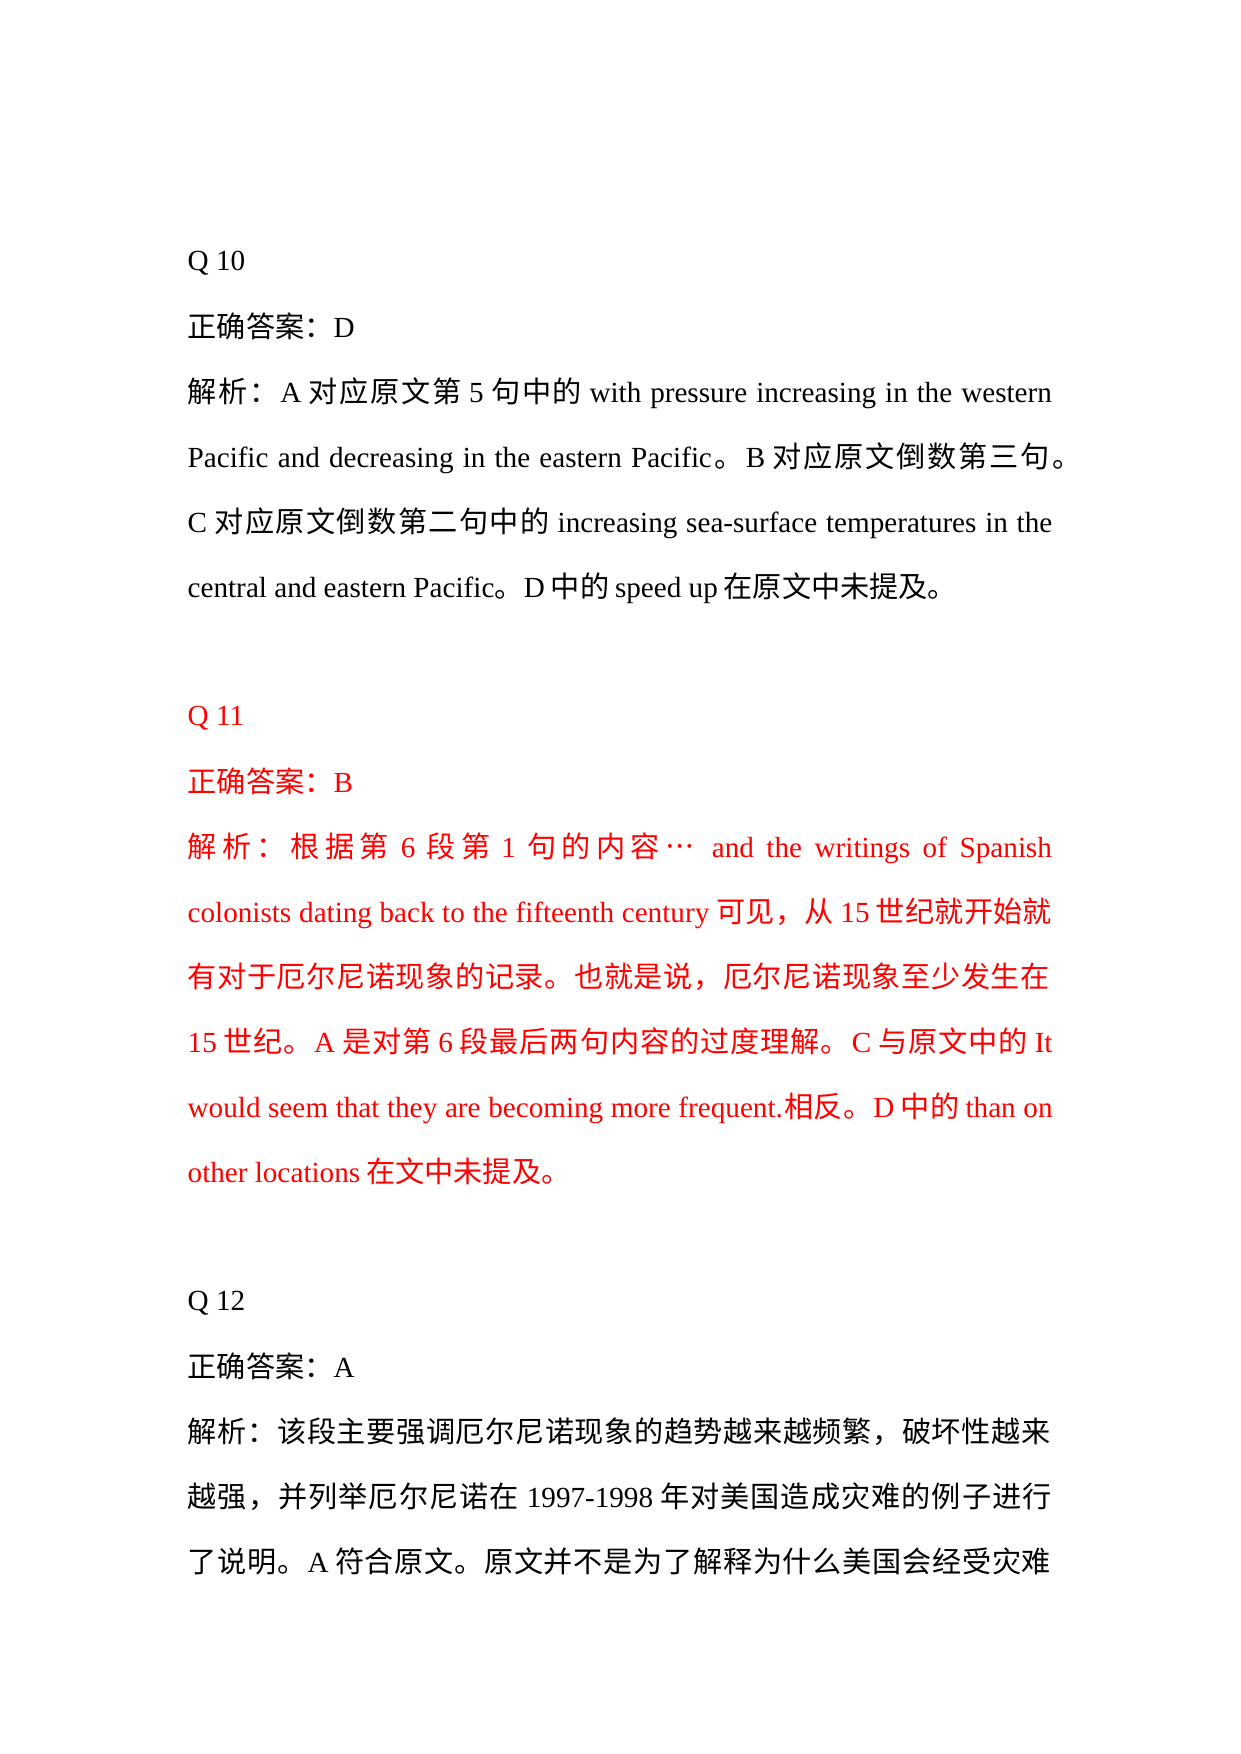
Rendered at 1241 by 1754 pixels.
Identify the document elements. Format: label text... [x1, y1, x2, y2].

text 正确答案：B [187, 747, 1053, 812]
text 解析：A对应原文第5句中的with pressure increasing in the western Pacific and decreasing in the eastern Pacific。B对应原文倒数第三句。C对应原文倒数第二句中的increasing sea-surface temperatures in the central and eastern Pacific。D中的speed up在原文中未提及。 [187, 357, 1053, 617]
text 解析：根据第6段第1句的内容… and the writings of Spanish colonists dating back to the fifteenth century可见，从15世纪就开始就有对于厄尔尼诺现象的记录。也就是说，厄尔尼诺现象至少发生在15世纪。A是对第6段最后两句内容的过度理解。C与原文中的It would seem that they are becoming more frequent.相反。D中的than on other locations在文中未提及。 [187, 812, 1053, 1202]
text Q 11 [187, 682, 1053, 747]
text 正确答案：D [187, 292, 1053, 357]
text Q 12 [187, 1267, 1053, 1332]
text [187, 1397, 1053, 1592]
text Q 10 [187, 227, 1053, 292]
text 正确答案：A [187, 1332, 1053, 1397]
